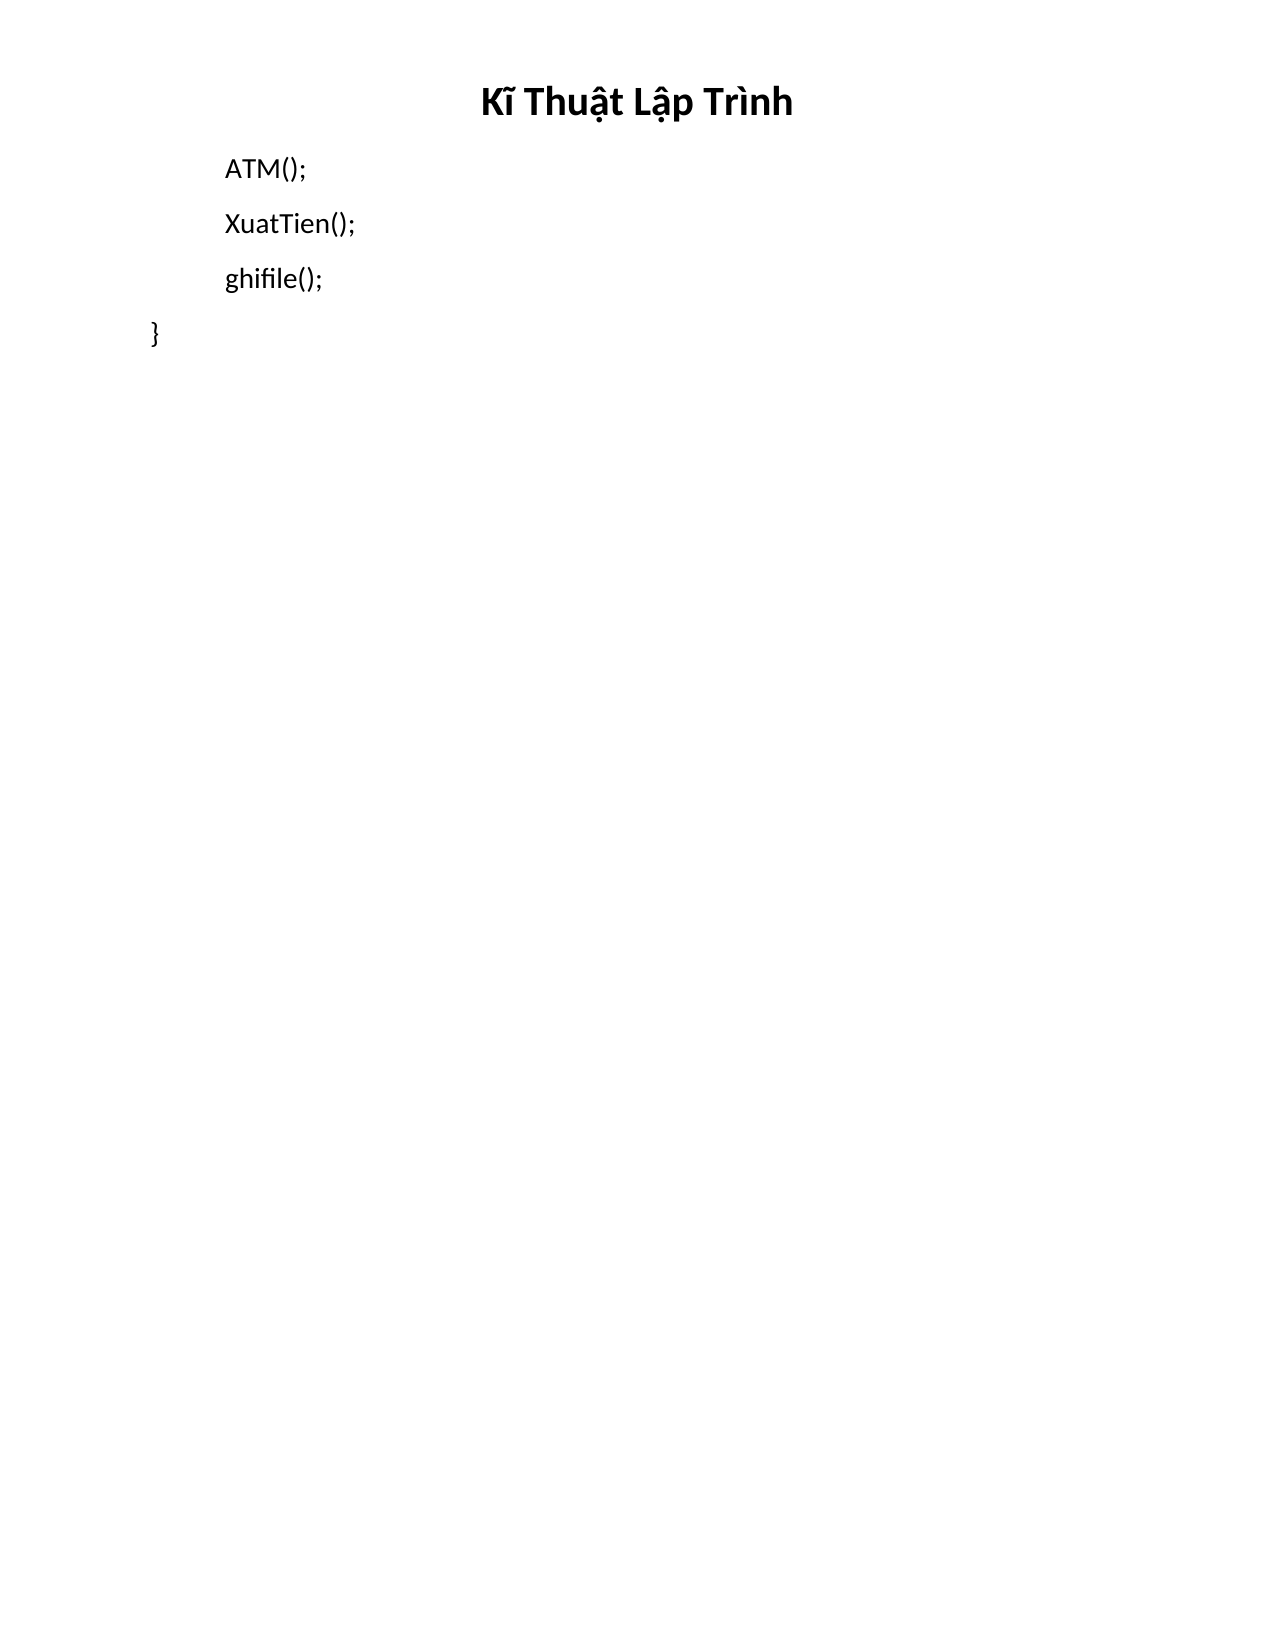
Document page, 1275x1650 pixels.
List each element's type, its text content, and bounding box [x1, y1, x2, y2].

text } [150, 315, 1125, 351]
text ATM(); [150, 150, 1125, 186]
text ghifile(); [150, 260, 1125, 296]
text XuatTien(); [150, 205, 1125, 241]
